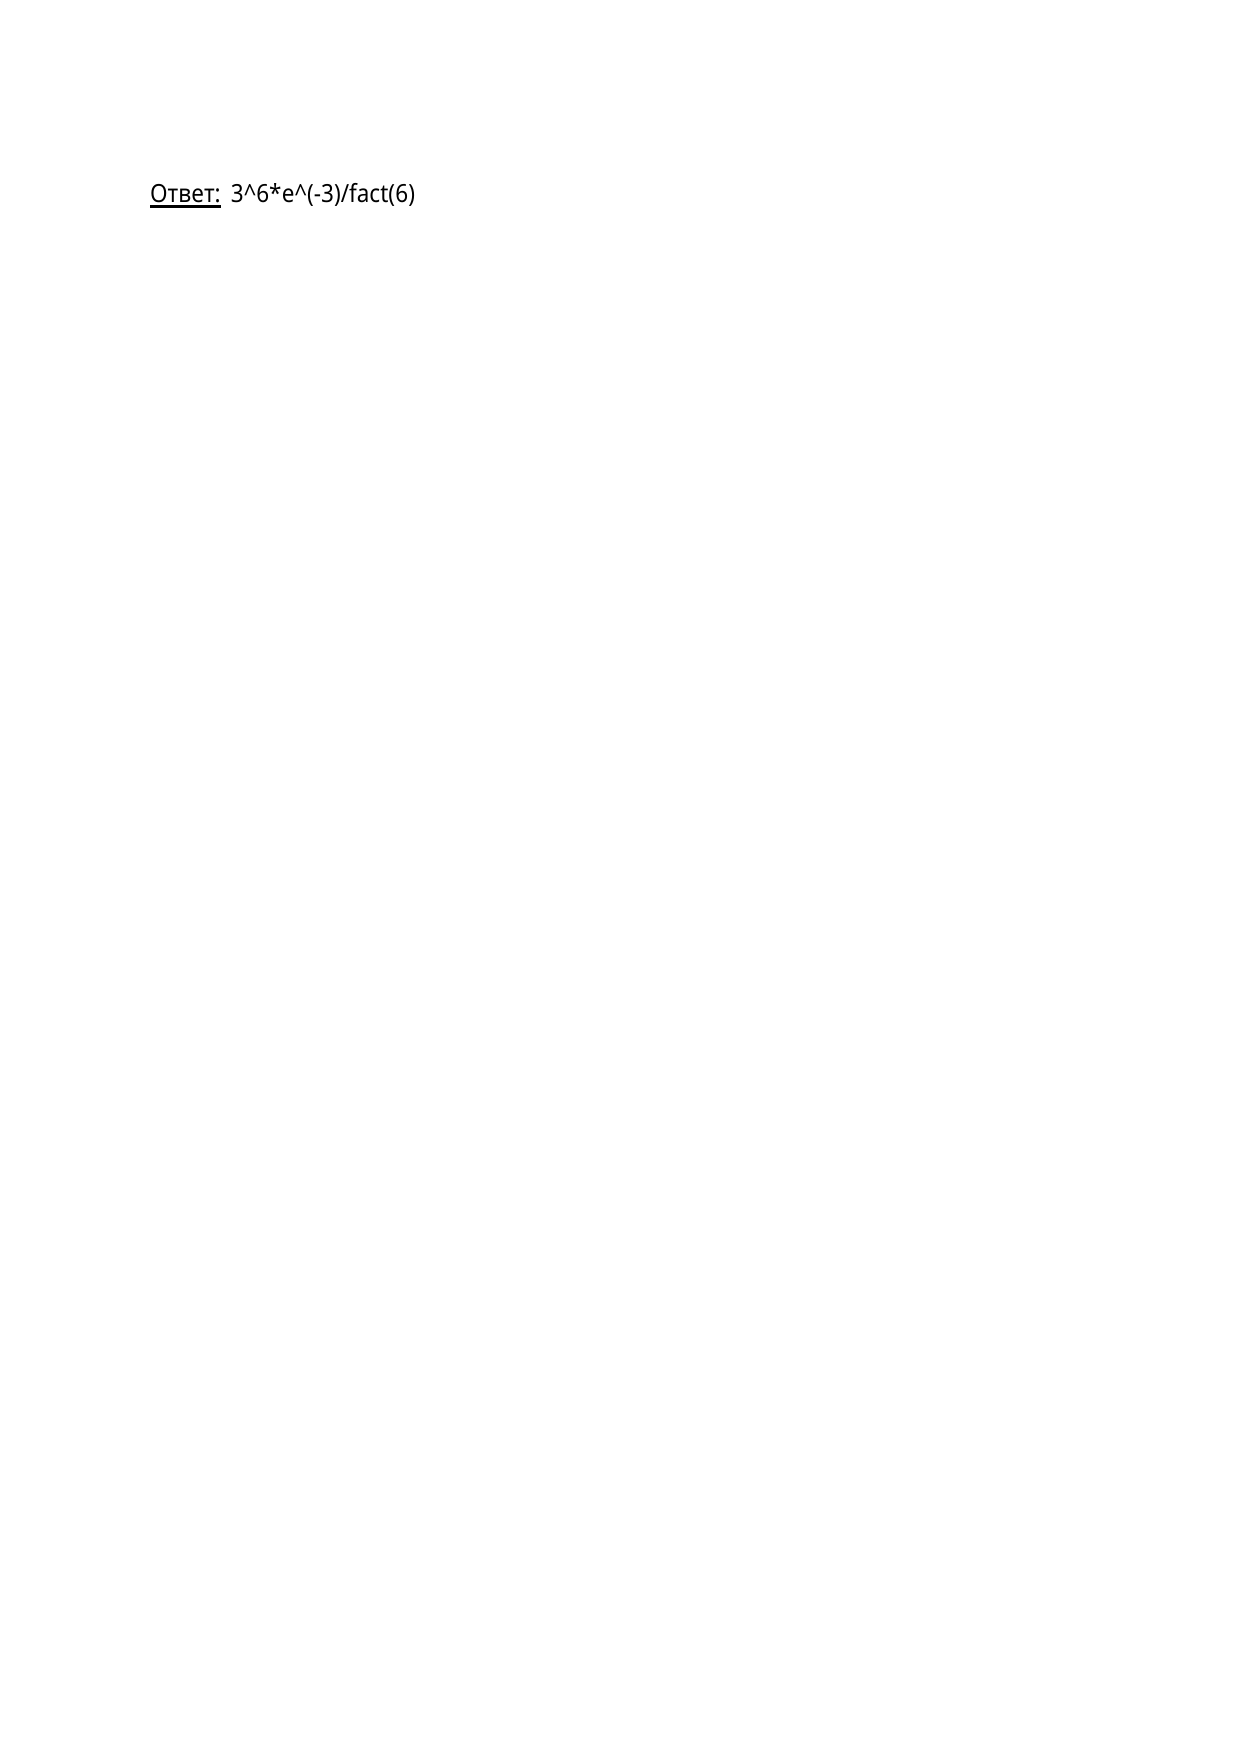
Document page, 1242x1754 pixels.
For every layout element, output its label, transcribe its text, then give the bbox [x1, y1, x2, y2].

text Ответ: 3^6*e^(-3)/fact(6) [150, 176, 1102, 210]
